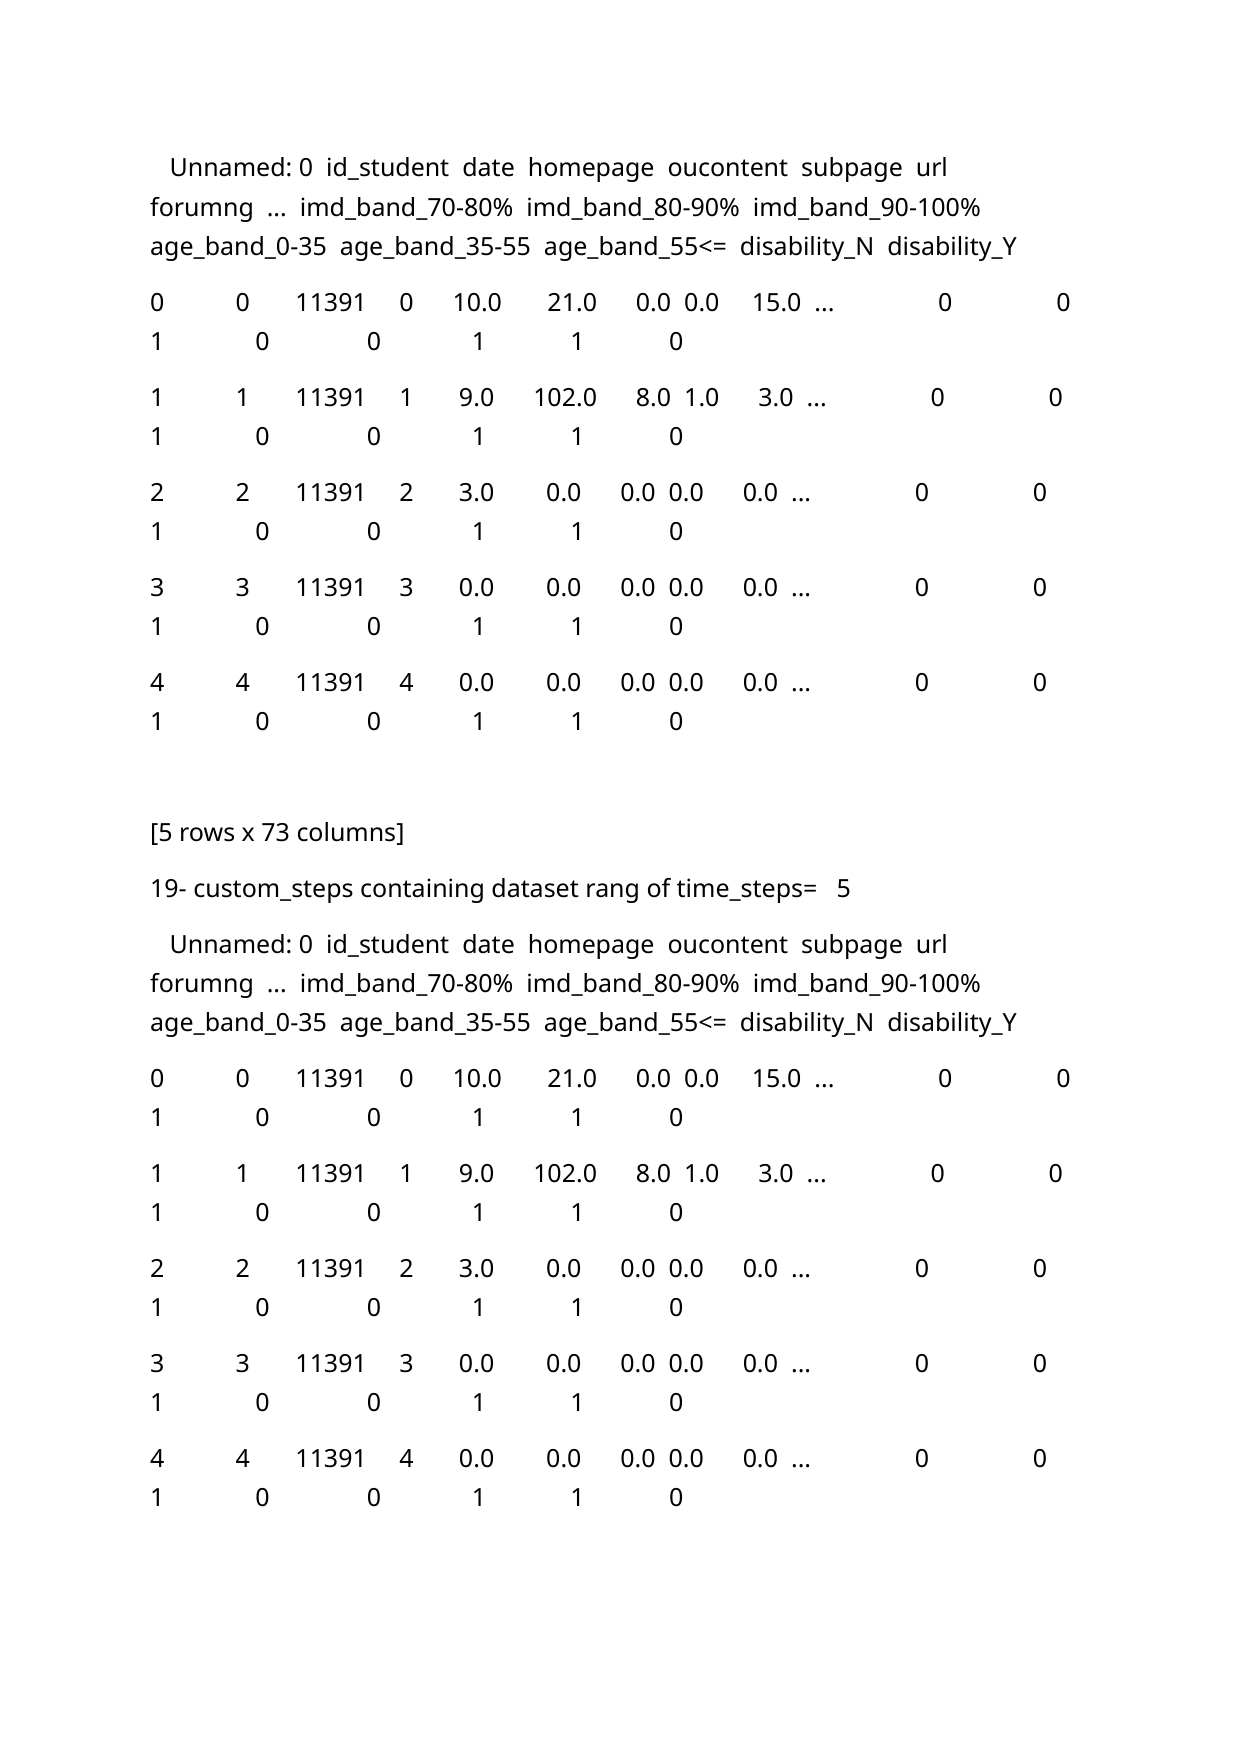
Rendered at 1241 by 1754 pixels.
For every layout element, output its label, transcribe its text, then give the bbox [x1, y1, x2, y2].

text 3 3 11391 3 0.0 0.0 0.0 0.0 0.0 ... 0 0 1 0 0 1 1 0 [150, 569, 1090, 642]
text 3 3 11391 3 0.0 0.0 0.0 0.0 0.0 ... 0 0 1 0 0 1 1 0 [150, 1346, 1090, 1419]
text 2 2 11391 2 3.0 0.0 0.0 0.0 0.0 ... 0 0 1 0 0 1 1 0 [150, 474, 1090, 547]
text Unnamed: 0 id_student date homepage oucontent subpage url forumng ... imd_band_70-80% imd_band_80-90% imd_band_90-100% age_band_0-35 age_band_35-55 age_band_55<= disability_N disability_Y [150, 150, 1090, 262]
text 19- custom_steps containing dataset rang of time_steps= 5 [150, 871, 1090, 905]
text 4 4 11391 4 0.0 0.0 0.0 0.0 0.0 ... 0 0 1 0 0 1 1 0 [150, 1441, 1090, 1514]
text 1 1 11391 1 9.0 102.0 8.0 1.0 3.0 ... 0 0 1 0 0 1 1 0 [150, 1156, 1090, 1229]
text 1 1 11391 1 9.0 102.0 8.0 1.0 3.0 ... 0 0 1 0 0 1 1 0 [150, 379, 1090, 452]
text 0 0 11391 0 10.0 21.0 0.0 0.0 15.0 ... 0 0 1 0 0 1 1 0 [150, 284, 1090, 357]
text 4 4 11391 4 0.0 0.0 0.0 0.0 0.0 ... 0 0 1 0 0 1 1 0 [150, 664, 1090, 737]
text 2 2 11391 2 3.0 0.0 0.0 0.0 0.0 ... 0 0 1 0 0 1 1 0 [150, 1251, 1090, 1324]
text Unnamed: 0 id_student date homepage oucontent subpage url forumng ... imd_band_70-80% imd_band_80-90% imd_band_90-100% age_band_0-35 age_band_35-55 age_band_55<= disability_N disability_Y [150, 927, 1090, 1039]
text 0 0 11391 0 10.0 21.0 0.0 0.0 15.0 ... 0 0 1 0 0 1 1 0 [150, 1061, 1090, 1134]
text [5 rows x 73 columns] [150, 815, 1090, 849]
